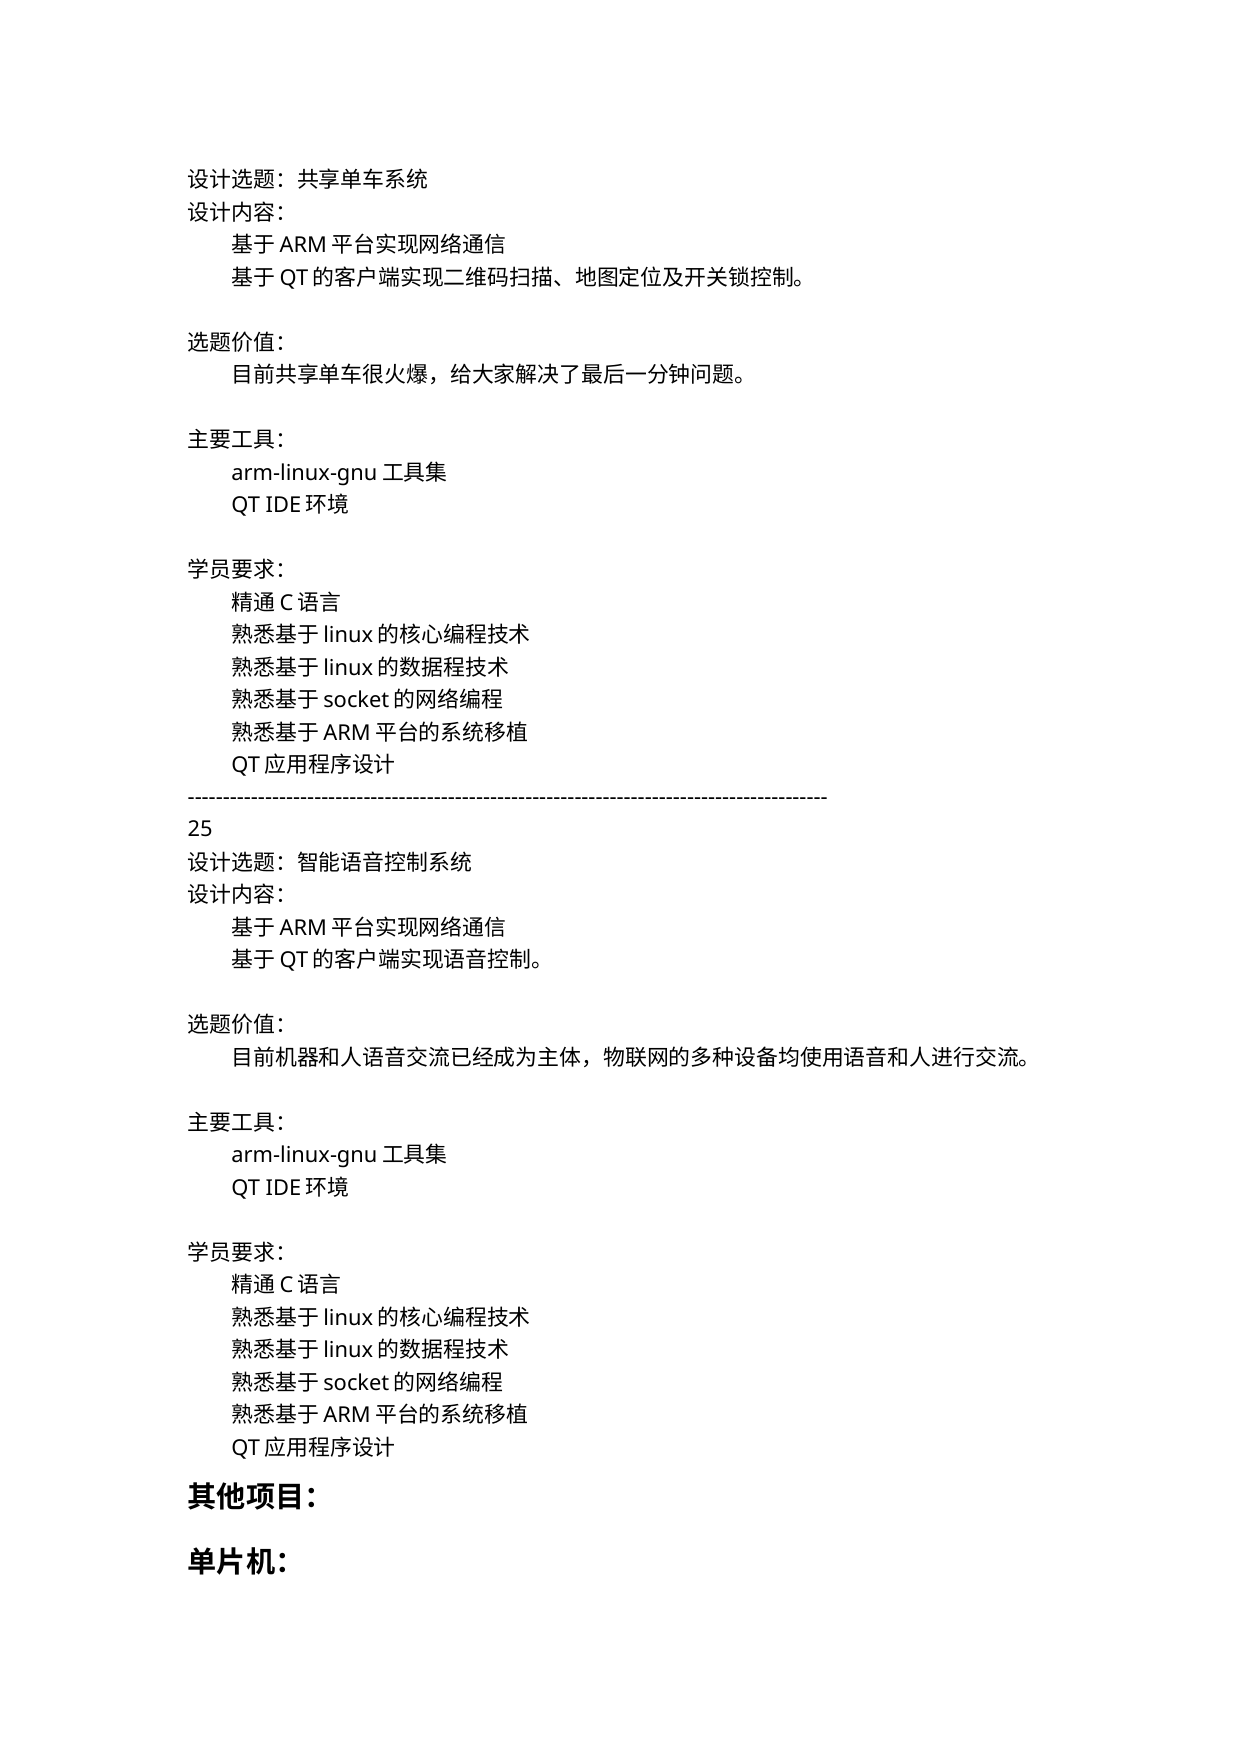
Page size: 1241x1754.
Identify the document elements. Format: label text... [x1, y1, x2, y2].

text 主要工具： [187, 1104, 1053, 1137]
text 学员要求： [187, 552, 1053, 584]
text 设计选题：智能语音控制系统 [187, 844, 1053, 877]
text 熟悉基于linux的核心编程技术 [187, 617, 1053, 649]
text 熟悉基于ARM平台的系统移植 [187, 1397, 1053, 1429]
text 选题价值： [187, 1007, 1053, 1039]
text 学员要求： [187, 1234, 1053, 1267]
text 基于ARM平台实现网络通信 [187, 227, 1053, 259]
text QT IDE环境 [187, 1169, 1053, 1202]
text QT应用程序设计 [187, 747, 1053, 779]
text 熟悉基于linux的数据程技术 [187, 1332, 1053, 1364]
text 基于QT的客户端实现二维码扫描、地图定位及开关锁控制。 [187, 259, 1053, 292]
text 熟悉基于socket的网络编程 [187, 1364, 1053, 1397]
text 熟悉基于linux的核心编程技术 [187, 1299, 1053, 1332]
text 单片机： [187, 1527, 1053, 1592]
text 目前共享单车很火爆，给大家解决了最后一分钟问题。 [187, 357, 1053, 389]
text 主要工具： [187, 422, 1053, 454]
text ------------------------------------------------------------------------------------------- [187, 779, 1053, 812]
text 基于QT的客户端实现语音控制。 [187, 942, 1053, 974]
text 熟悉基于linux的数据程技术 [187, 649, 1053, 682]
text 选题价值： [187, 324, 1053, 357]
text 25 [187, 812, 1053, 844]
text 其他项目： [187, 1462, 1053, 1527]
text 熟悉基于ARM平台的系统移植 [187, 714, 1053, 747]
text arm-linux-gnu工具集 [187, 1137, 1053, 1169]
text 精通C语言 [187, 1267, 1053, 1299]
text QT IDE环境 [187, 487, 1053, 519]
text 基于ARM平台实现网络通信 [187, 909, 1053, 942]
text arm-linux-gnu工具集 [187, 454, 1053, 487]
text 精通C语言 [187, 584, 1053, 617]
text 设计内容： [187, 194, 1053, 227]
text QT应用程序设计 [187, 1429, 1053, 1462]
text 设计内容： [187, 877, 1053, 909]
text 设计选题：共享单车系统 [187, 162, 1053, 194]
text 目前机器和人语音交流已经成为主体，物联网的多种设备均使用语音和人进行交流。 [187, 1039, 1053, 1072]
text 熟悉基于socket的网络编程 [187, 682, 1053, 714]
